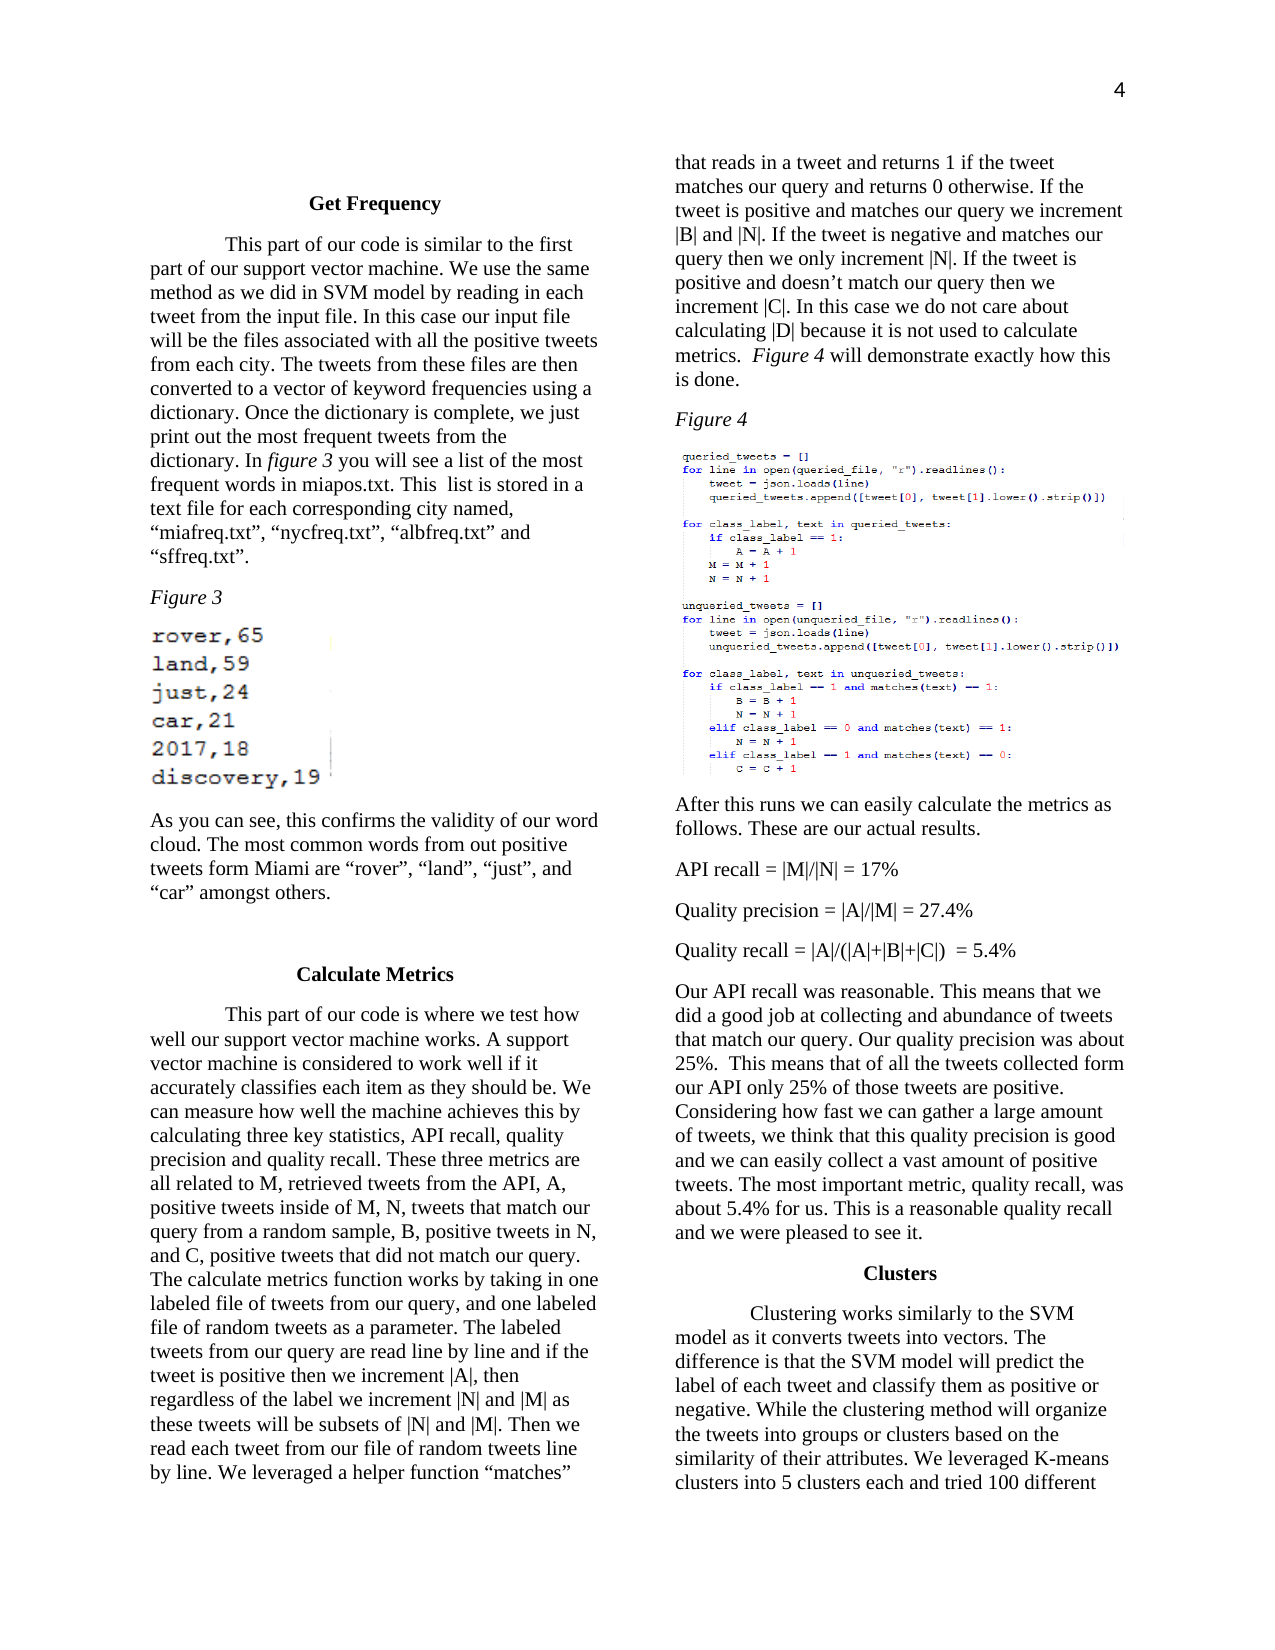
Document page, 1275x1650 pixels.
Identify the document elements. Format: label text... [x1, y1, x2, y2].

text Clusters [675, 1260, 1125, 1284]
picture [150, 625, 332, 792]
text API recall = |M|/|N| = 17% [675, 857, 1125, 881]
text This part of our code is similar to the first part of our support vector machine. We use the same method as we did in SVM model by reading in each tweet from the input file. In this case our input file will be the files associated with all the positive tweets from each city. The tweets from these files are then converted to a vector of keyword frequencies using a dictionary. Once the dictionary is complete, we just print out the most frequent tweets from the dictionary. In figure 3 you will see a list of the most frequent words in miapos.txt. This list is stored in a text file for each corresponding city named, “miafreq.txt”, “nycfreq.txt”, “albfreq.txt” and “sffreq.txt”. [150, 231, 600, 568]
text This part of our code is where we test how well our support vector machine works. A support vector machine is considered to work well if it accurately classifies each item as they should be. We can measure how well the machine achieves this by calculating three key statistics, API recall, quality precision and quality recall. These three metrics are all related to M, retrieved tweets from the API, A, positive tweets inside of M, N, tweets that match our query from a random sample, B, positive tweets in N, and C, positive tweets that did not match our query. The calculate metrics function works by taking in one labeled file of tweets from our query, and one labeled file of random tweets as a parameter. The labeled tweets from our query are read line by line and if the tweet is positive then we increment |A|, then regardless of the label we increment |N| and |M| as these tweets will be subsets of |N| and |M|. Then we read each tweet from our file of random tweets line by line. We leveraged a helper function “matches” that reads in a tweet and returns 1 if the tweet matches our query and returns 0 otherwise. If the tweet is positive and matches our query we increment |B| and |N|. If the tweet is negative and matches our query then we only increment |N|. If the tweet is positive and doesn’t match our query then we increment |C|. In this case we do not care about calculating |D| because it is not used to calculate metrics. Figure 4 will demonstrate exactly how this is done. [150, 1002, 600, 1484]
text Calculate Metrics [150, 962, 600, 986]
text After this runs we can easily calculate the metrics as follows. These are our actual results. [675, 792, 1125, 840]
text Our API recall was reasonable. This means that we did a good job at collecting and abundance of tweets that match our query. Our quality precision was about 25%. This means that of all the tweets collected form our API only 25% of those tweets are positive. Considering how fast we can gather a large amount of tweets, we think that this quality precision is good and we can easily collect a vast amount of positive tweets. The most important metric, quality recall, was about 5.4% for us. This is a reasonable quality recall and we were pleased to see it. [675, 979, 1125, 1244]
text Figure 4 [675, 407, 1125, 431]
text Figure 3 [150, 585, 600, 609]
text Quality recall = |A|/(|A|+|B|+|C|) = 5.4% [675, 938, 1125, 962]
text Quality precision = |A|/|M| = 27.4% [675, 898, 1125, 922]
picture [675, 448, 1124, 776]
text Get Frequency [150, 191, 600, 215]
text This part of our code is where we test how well our support vector machine works. A support vector machine is considered to work well if it accurately classifies each item as they should be. We can measure how well the machine achieves this by calculating three key statistics, API recall, quality precision and quality recall. These three metrics are all related to M, retrieved tweets from the API, A, positive tweets inside of M, N, tweets that match our query from a random sample, B, positive tweets in N, and C, positive tweets that did not match our query. The calculate metrics function works by taking in one labeled file of tweets from our query, and one labeled file of random tweets as a parameter. The labeled tweets from our query are read line by line and if the tweet is positive then we increment |A|, then regardless of the label we increment |N| and |M| as these tweets will be subsets of |N| and |M|. Then we read each tweet from our file of random tweets line by line. We leveraged a helper function “matches” that reads in a tweet and returns 1 if the tweet matches our query and returns 0 otherwise. If the tweet is positive and matches our query we increment |B| and |N|. If the tweet is negative and matches our query then we only increment |N|. If the tweet is positive and doesn’t match our query then we increment |C|. In this case we do not care about calculating |D| because it is not used to calculate metrics. Figure 4 will demonstrate exactly how this is done. [675, 150, 1125, 391]
text As you can see, this confirms the validity of our word cloud. The most common words from out positive tweets form Miami are “rover”, “land”, “just”, and “car” amongst others. [150, 808, 600, 904]
